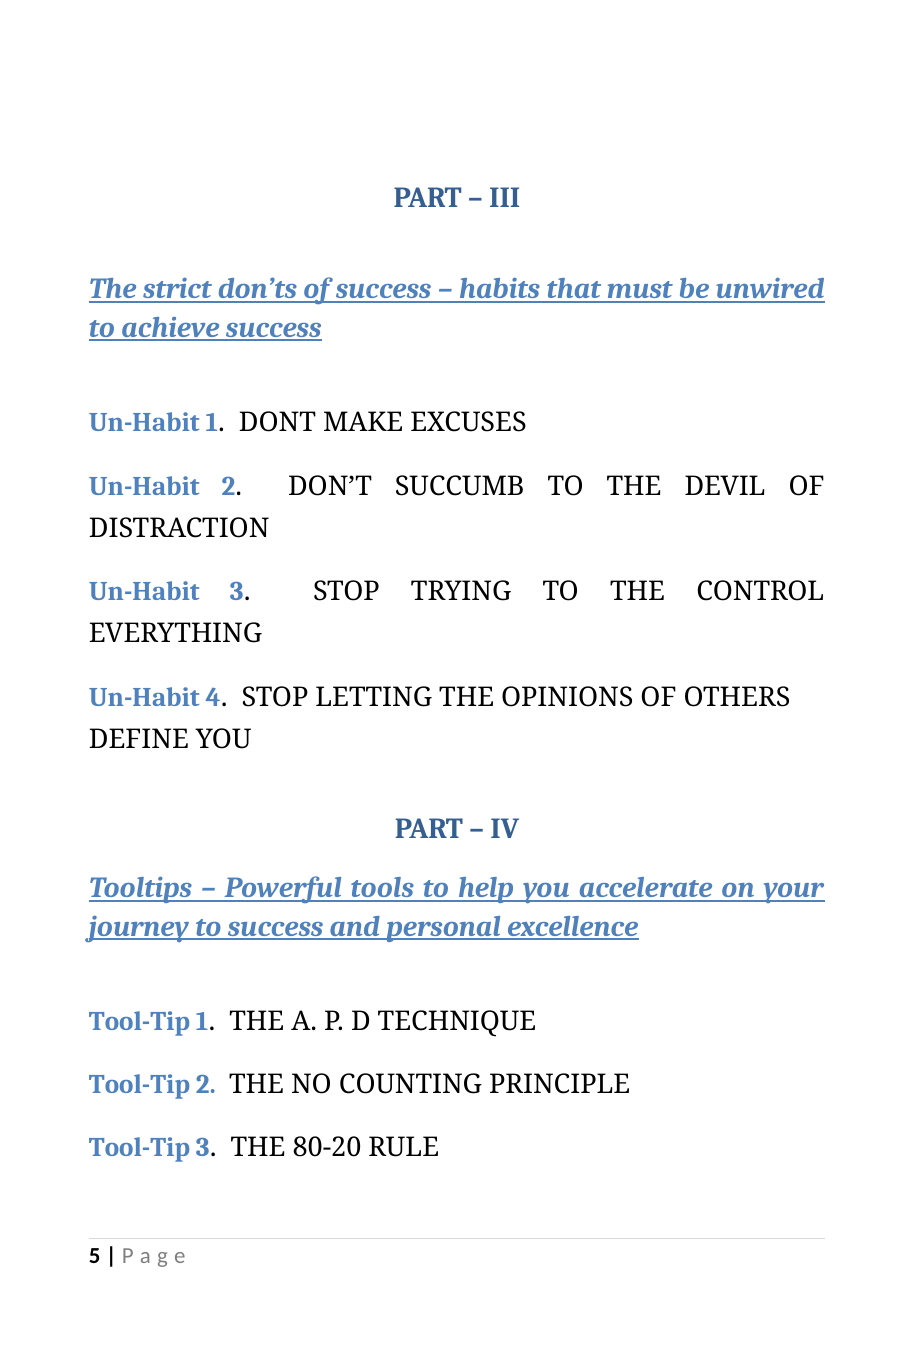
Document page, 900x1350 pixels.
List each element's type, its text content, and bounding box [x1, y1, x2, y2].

subtitle PART – IV [89, 812, 825, 846]
subtitle The strict don’ts of success – habits that must be unwired to achieve success [89, 273, 825, 301]
text Un-Habit 1. DONT MAKE EXCUSES [89, 403, 825, 439]
text Tool-Tip 2. THE NO COUNTING PRINCIPLE [89, 1065, 825, 1102]
text Tool-Tip 1. THE A. P. D TECHNIQUE [89, 1001, 825, 1038]
subtitle The strict don’ts of success – habits that must be unwired to achieve success [89, 303, 825, 345]
text Un-Habit 3. STOP TRYING TO THE CONTROL EVERYTHING [89, 572, 825, 651]
text Tool-Tip 3. THE 80-20 RULE [89, 1128, 825, 1165]
subtitle PART – III [89, 181, 825, 214]
text Un-Habit 2. DON’T SUCCUMB TO THE DEVIL OF DISTRACTION [89, 466, 825, 545]
subtitle Tooltips – Powerful tools to help you accelerate on your journey to success and personal excellence [89, 871, 825, 900]
text Un-Habit 4. STOP LETTING THE OPINIONS OF OTHERS DEFINE YOU [89, 677, 825, 756]
subtitle Tooltips – Powerful tools to help you accelerate on your journey to success and personal excellence [89, 902, 825, 943]
